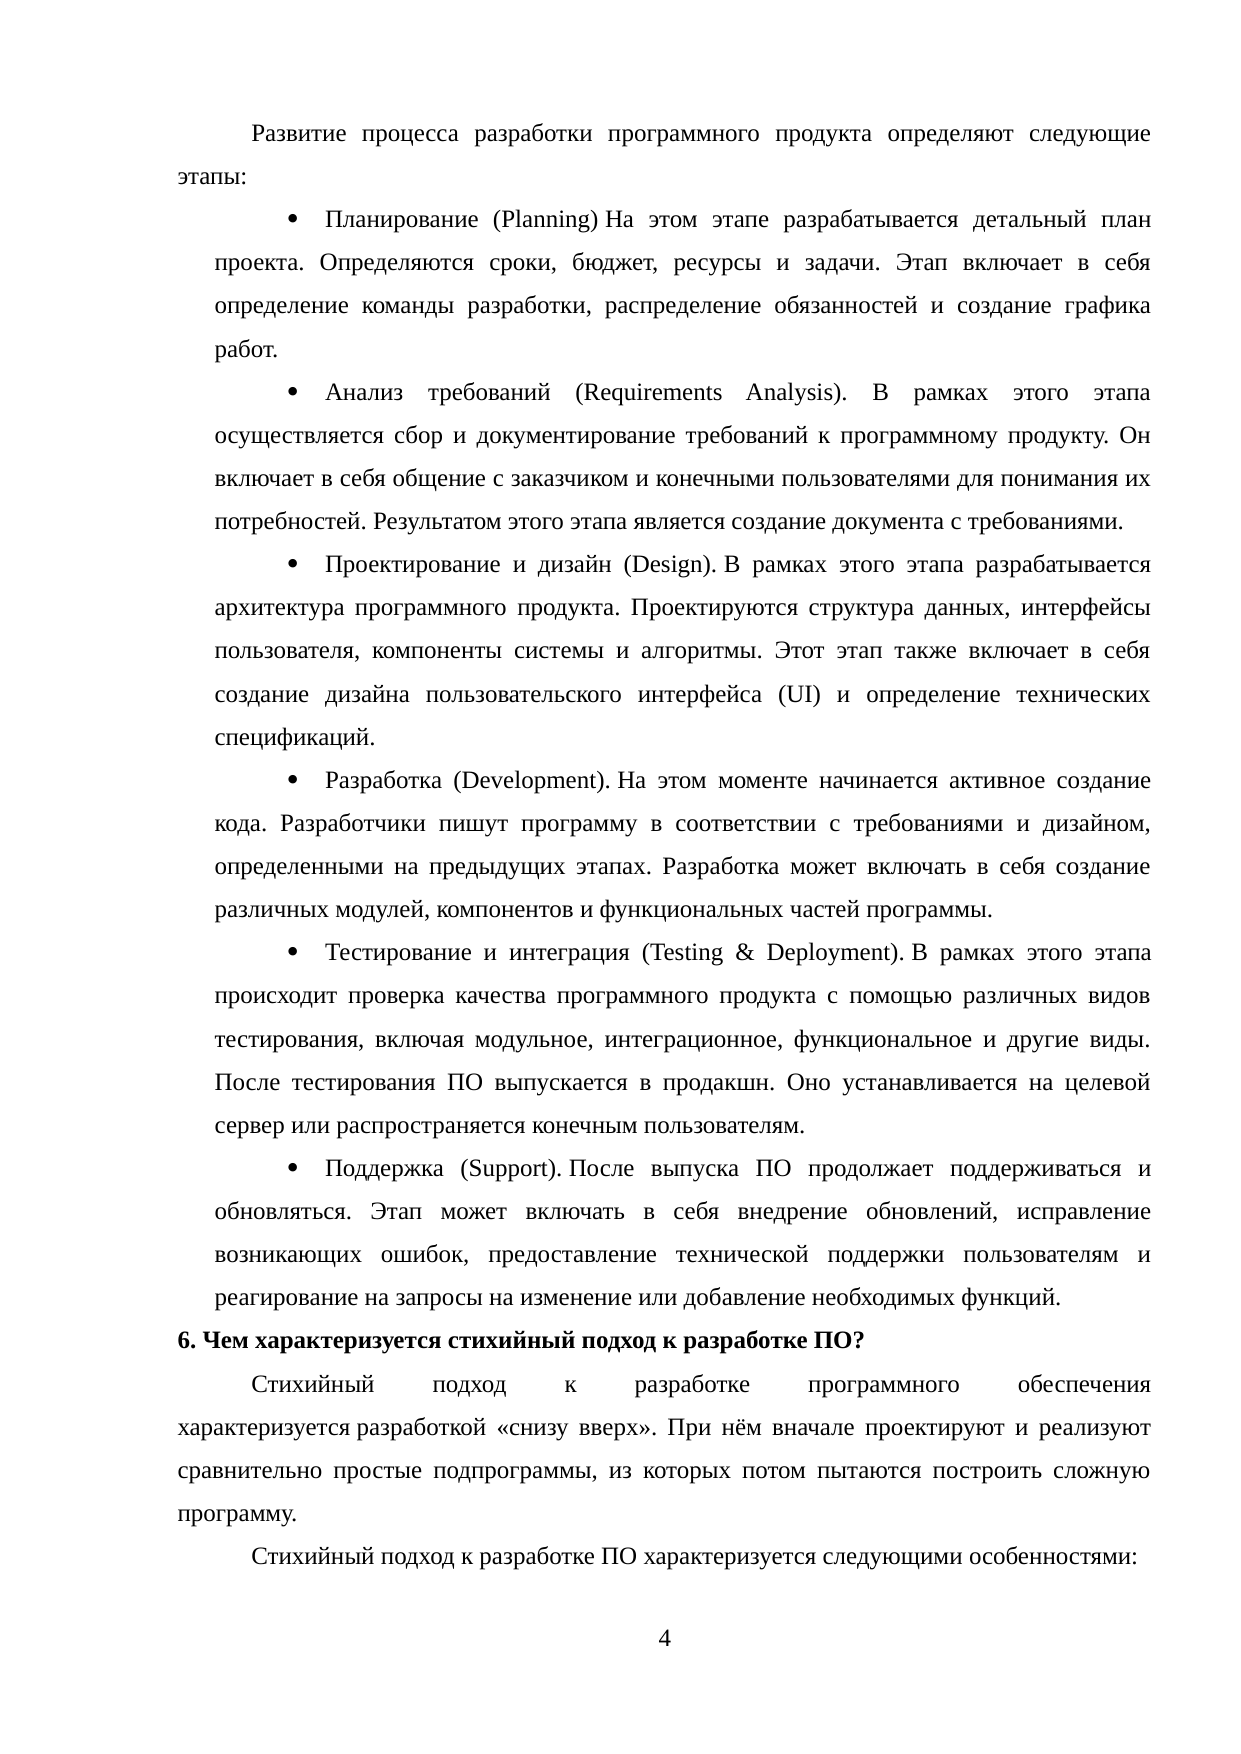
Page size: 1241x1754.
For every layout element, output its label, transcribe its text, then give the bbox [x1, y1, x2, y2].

text 6. Чем характеризуется стихийный подход к разработке ПО? [177, 1326, 1152, 1354]
list Анализ требований (Requirements Analysis). В рамках этого этапа осуществляется сбор и документирование требований к программному продукту. Он включает в себя общение с заказчиком и конечными пользователями для понимания их потребностей. Результатом этого этапа является создание документа с требованиями. [214, 377, 1152, 535]
list Поддержка (Support). После выпуска ПО продолжает поддерживаться и обновляться. Этап может включать в себя внедрение обновлений, исправление возникающих ошибок, предоставление технической поддержки пользователям и реагирование на запросы на изменение или добавление необходимых функций. [214, 1153, 1152, 1311]
text Стихийный подход к разработке программного обеспечения характеризуется разработкой «снизу вверх». При нём вначале проектируют и реализуют сравнительно простые подпрограммы, из которых потом пытаются построить сложную программу. [177, 1369, 1152, 1527]
list Разработка (Development). На этом моменте начинается активное создание кода. Разработчики пишут программу в соответствии с требованиями и дизайном, определенными на предыдущих этапах. Разработка может включать в себя создание различных модулей, компонентов и функциональных частей программы. [214, 765, 1152, 923]
text Стихийный подход к разработке ПО характеризуется следующими особенностями: [177, 1541, 1152, 1570]
list Тестирование и интеграция (Testing & Deployment). В рамках этого этапа происходит проверка качества программного продукта с помощью различных видов тестирования, включая модульное, интеграционное, функциональное и другие виды. После тестирования ПО выпускается в продакшн. Оно устанавливается на целевой сервер или распространяется конечным пользователям. [214, 937, 1152, 1139]
text Развитие процесса разработки программного продукта определяют следующие этапы: [177, 118, 1152, 190]
list Проектирование и дизайн (Design). В рамках этого этапа разрабатывается архитектура программного продукта. Проектируются структура данных, интерфейсы пользователя, компоненты системы и алгоритмы. Этот этап также включает в себя создание дизайна пользовательского интерфейса (UI) и определение технических спецификаций. [214, 549, 1152, 751]
list Планирование (Planning) На этом этапе разрабатывается детальный план проекта. Определяются сроки, бюджет, ресурсы и задачи. Этап включает в себя определение команды разработки, распределение обязанностей и создание графика работ. [214, 204, 1152, 362]
